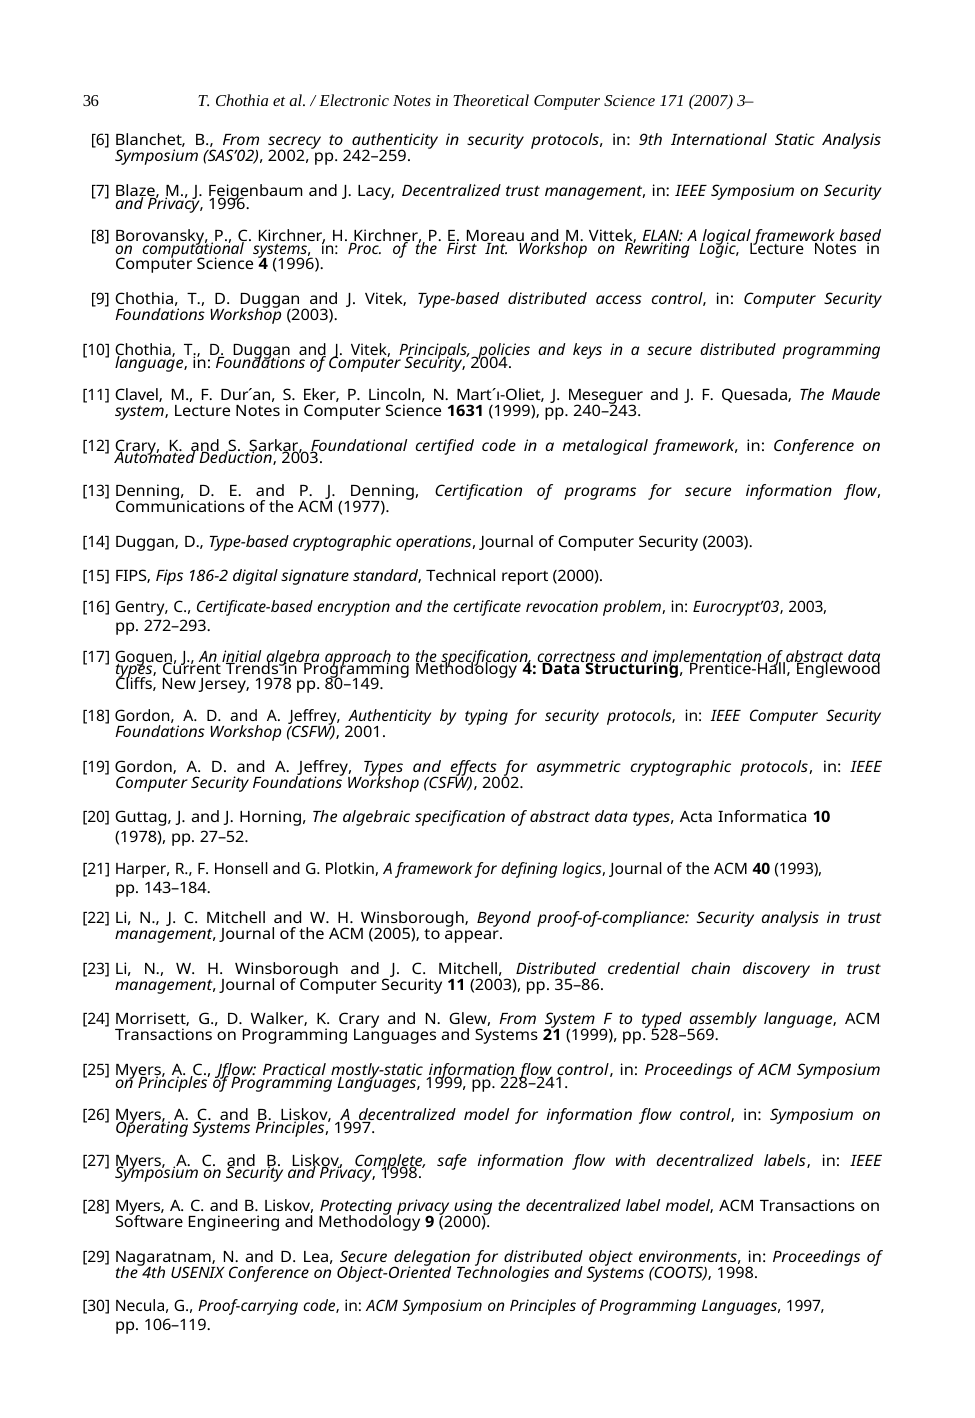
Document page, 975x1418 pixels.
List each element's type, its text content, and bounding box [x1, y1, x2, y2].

list FIPS, Fips 186-2 digital signature standard, Technical report (2000). [82, 564, 904, 586]
list Duggan, D., Type-based cryptographic operations, Journal of Computer Security (2003). [82, 531, 904, 552]
list Guttag, J. and J. Horning, The algebraic specification of abstract data types, Acta Informatica 10 [82, 806, 904, 827]
list Li, N., J. C. Mitchell and W. H. Winsborough, Beyond proof-of-compliance: Security analysis in trust management, Journal of the ACM (2005), to appear. [82, 909, 881, 944]
list Blaze, M., J. Feigenbaum and J. Lacy, Decentralized trust management, in: IEEE Symposium on Security and Privacy, 1996. [91, 185, 881, 214]
list Clavel, M., F. Dur´an, S. Eker, P. Lincoln, N. Mart´ı-Oliet, J. Meseguer and J. F. Quesada, The Maude system, Lecture Notes in Computer Science 1631 (1999), pp. 240–243. [82, 387, 881, 421]
list Blanchet, B., From secrecy to authenticity in security protocols, in: 9th International Static Analysis Symposium (SAS’02), 2002, pp. 242–259. [91, 132, 881, 166]
text pp. 143–184. [115, 878, 904, 897]
list Goguen, J., An initial algebra approach to the specification, correctness and implementation of abstract data types, Current Trends in Programming Methodology 4: Data Structuring, Prentice-Hall, Englewood Cliffs, New Jersey, 1978 pp. 80–149. [82, 651, 881, 694]
list Chothia, T., D. Duggan and J. Vitek, Type-based distributed access control, in: Computer Security Foundations Workshop (2003). [91, 291, 881, 325]
list Myers, A. C. and B. Liskov, Complete, safe information flow with decentralized labels, in: IEEE Symposium on Security and Privacy, 1998. [82, 1155, 881, 1183]
list Myers, A. C. and B. Liskov, Protecting privacy using the decentralized label model, ACM Transactions on Software Engineering and Methodology 9 (2000). [82, 1198, 881, 1232]
list Myers, A. C. and B. Liskov, A decentralized model for information flow control, in: Symposium on Operating Systems Principles, 1997. [82, 1109, 881, 1138]
list Gordon, A. D. and A. Jeffrey, Authenticity by typing for security protocols, in: IEEE Computer Security Foundations Workshop (CSFW), 2001. [82, 708, 881, 742]
list Li, N., W. H. Winsborough and J. C. Mitchell, Distributed credential chain discovery in trust management, Journal of Computer Security 11 (2003), pp. 35–86. [82, 961, 881, 995]
list Denning, D. E. and P. J. Denning, Certification of programs for secure information flow, Communications of the ACM (1977). [82, 483, 881, 517]
list Myers, A. C., Jflow: Practical mostly-static information flow control, in: Proceedings of ACM Symposium on Principles of Programming Languages, 1999, pp. 228–241. [82, 1064, 881, 1093]
list Gordon, A. D. and A. Jeffrey, Types and effects for asymmetric cryptographic protocols, in: IEEE Computer Security Foundations Workshop (CSFW), 2002. [82, 759, 881, 793]
list Morrisett, G., D. Walker, K. Crary and N. Glew, From System F to typed assembly language, ACM Transactions on Programming Languages and Systems 21 (1999), pp. 528–569. [82, 1011, 881, 1045]
text pp. 106–119. [115, 1315, 904, 1334]
list Borovansky, P., C. Kirchner, H. Kirchner, P. E. Moreau and M. Vittek, ELAN: A logical framework based on computational systems, in: Proc. of the First Int. Workshop on Rewriting Logic, Lecture Notes in Computer Science 4 (1996). [91, 230, 881, 274]
list Gentry, C., Certificate-based encryption and the certificate revocation problem, in: Eurocrypt’03, 2003, [82, 598, 904, 617]
list Chothia, T., D. Duggan and J. Vitek, Principals, policies and keys in a secure distributed programming language, in: Foundations of Computer Security, 2004. [82, 344, 881, 373]
list Crary, K. and S. Sarkar, Foundational certified code in a metalogical framework, in: Conference on Automated Deduction, 2003. [82, 440, 881, 468]
list Harper, R., F. Honsell and G. Plotkin, A framework for defining logics, Journal of the ACM 40 (1993), [82, 859, 904, 878]
text (1978), pp. 27–52. [115, 827, 904, 847]
text pp. 272–293. [115, 617, 904, 635]
list Necula, G., Proof-carrying code, in: ACM Symposium on Principles of Programming Languages, 1997, [82, 1296, 904, 1315]
list Nagaratnam, N. and D. Lea, Secure delegation for distributed object environments, in: Proceedings of the 4th USENIX Conference on Object-Oriented Technologies and Systems (COOTS), 1998. [82, 1248, 881, 1283]
